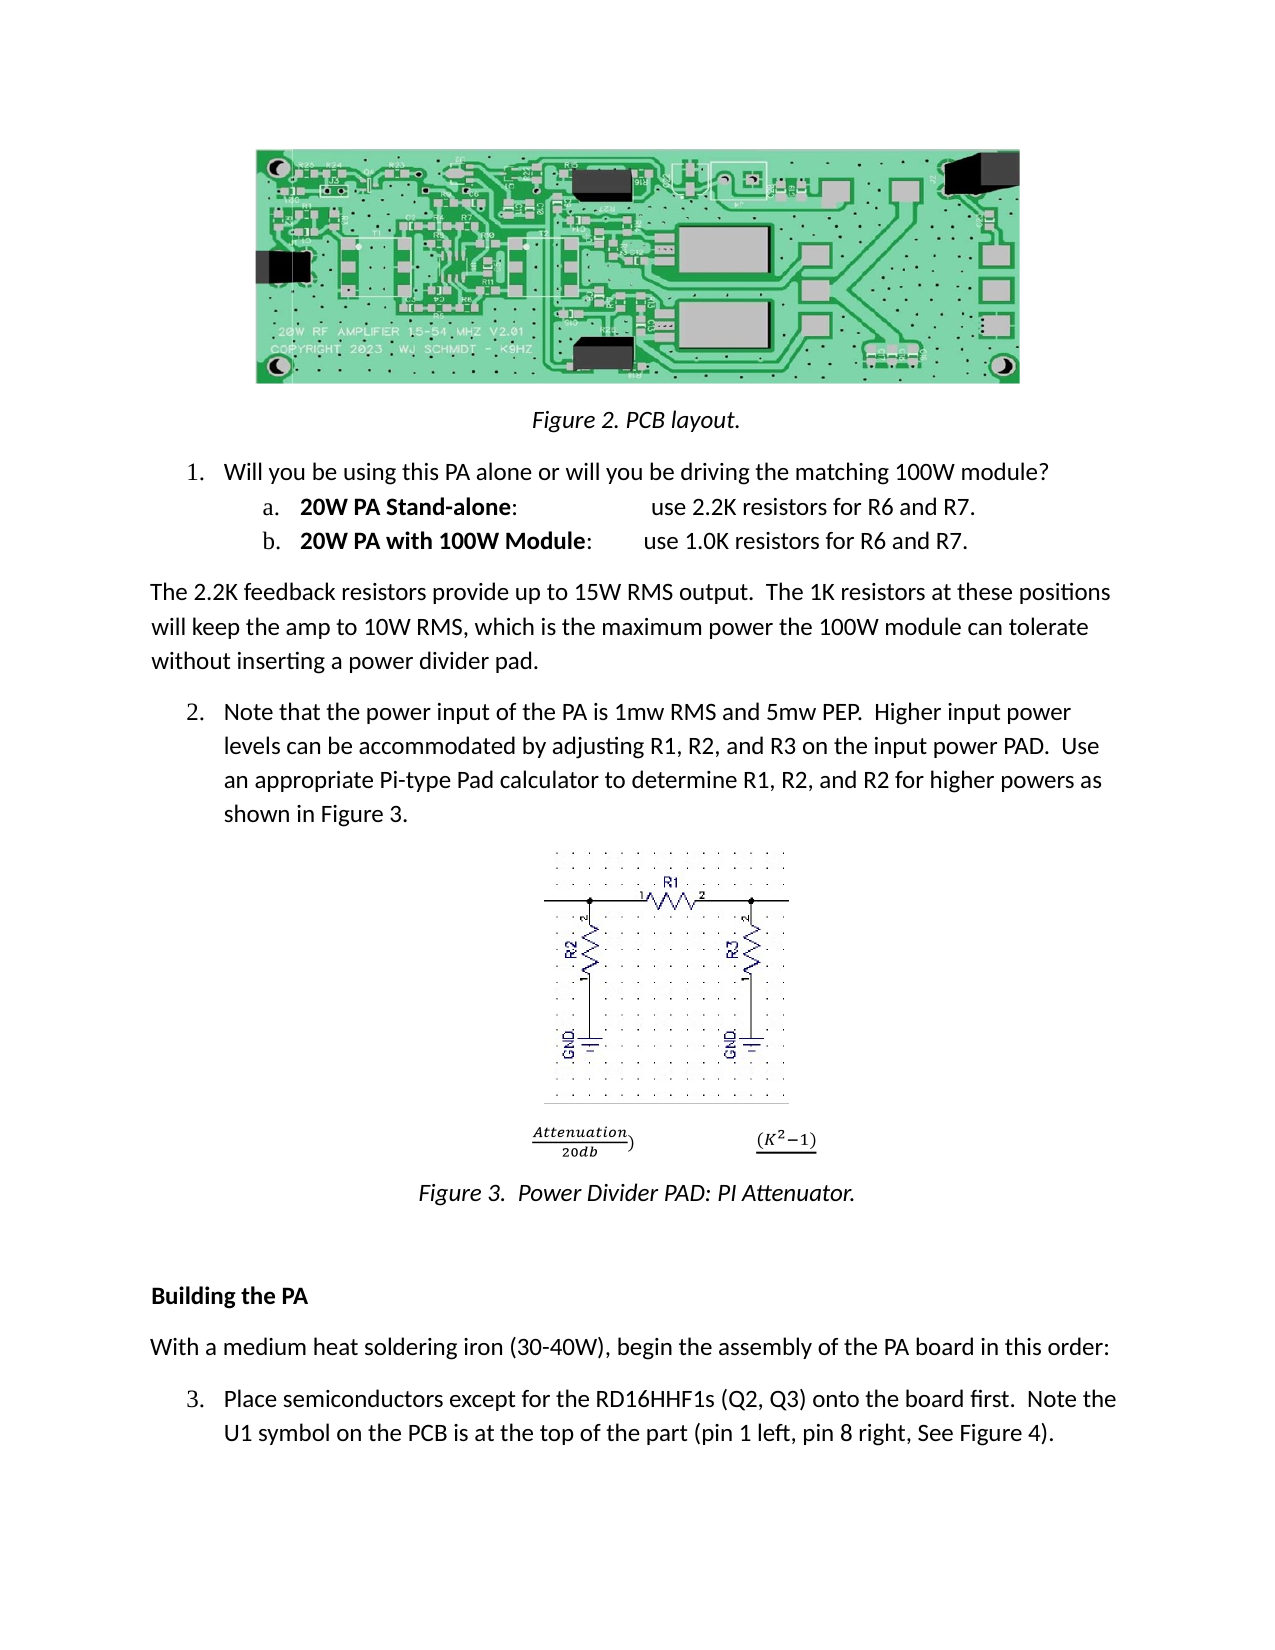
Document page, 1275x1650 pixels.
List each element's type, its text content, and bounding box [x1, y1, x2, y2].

list Will you be using this PA alone or will you be driving the matching 100W module? [186, 456, 1125, 486]
text Building the PA [151, 1280, 1125, 1311]
text Figure 3. Power Divider PAD: PI Attenuator. [150, 1177, 1124, 1208]
text With a medium heat soldering iron (30-40W), begin the assembly of the PA board in this order: [150, 1332, 1125, 1362]
text Figure 2. PCB layout. [150, 404, 1125, 435]
picture [255, 149, 1020, 384]
text The 2.2K feedback resistors provide up to 15W RMS output. The 1K resistors at these positions will keep the amp to 10W RMS, which is the maximum power the 100W module can tolerate without inserting a power divider pad. [150, 577, 1125, 675]
list 20W PA with 100W Module: use 1.0K resistors for R6 and R7. [262, 525, 1125, 556]
list 20W PA Stand-alone: use 2.2K resistors for R6 and R7. [262, 491, 1125, 521]
picture [531, 850, 817, 1157]
list Note that the power input of the PA is 1mw RMS and 5mw PEP. Higher input power levels can be accommodated by adjusting R1, R2, and R3 on the input power PAD. Use an appropriate Pi-type Pad calculator to determine R1, R2, and R2 for higher powers as shown in Figure 3. [186, 696, 1125, 829]
list Place semiconductors except for the RD16HHF1s (Q2, Q3) onto the board first. Note the U1 symbol on the PCB is at the top of the part (pin 1 left, pin 8 right, See Figure 4). [186, 1383, 1125, 1448]
